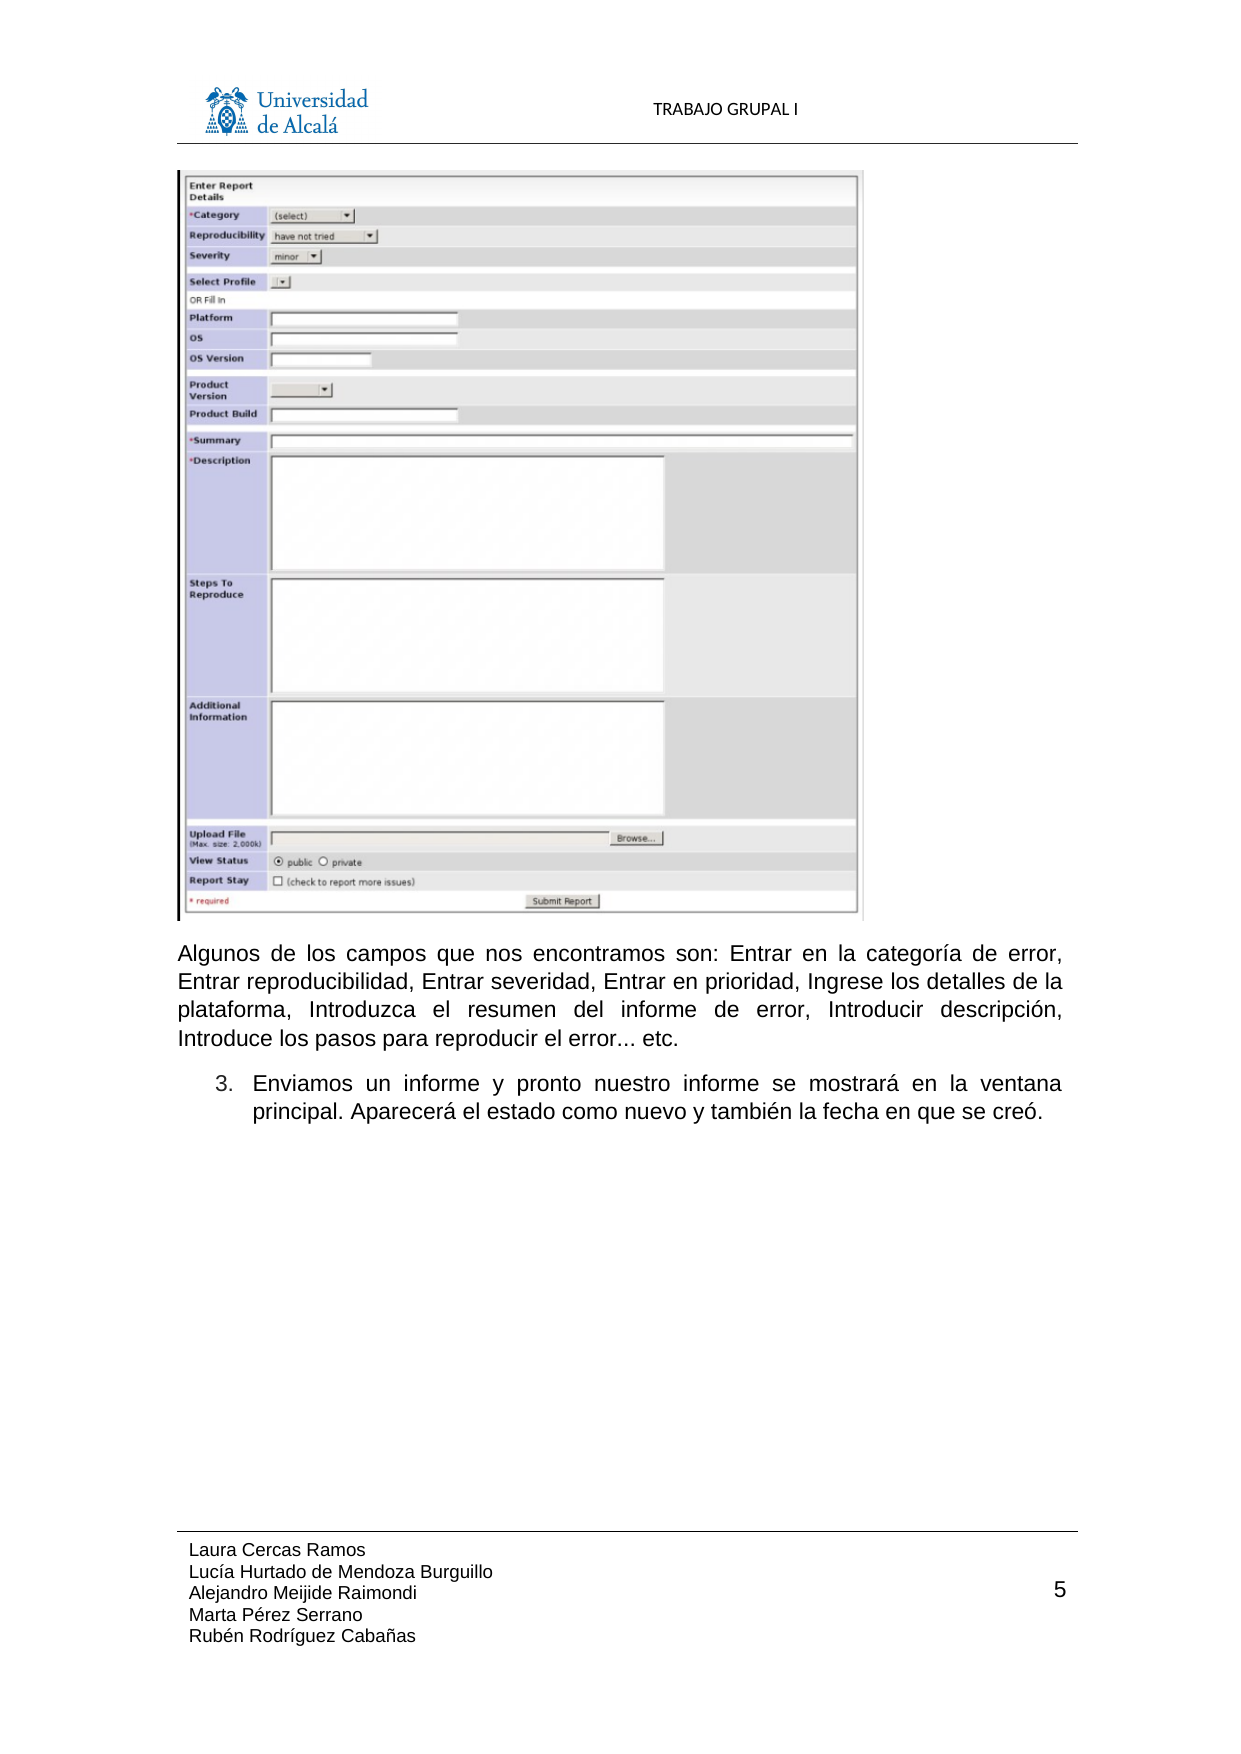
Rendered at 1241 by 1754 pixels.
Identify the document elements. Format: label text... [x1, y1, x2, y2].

list Enviamos un informe y pronto nuestro informe se mostrará en la ventana principal. Aparecerá el estado como nuevo y también la fecha en que se creó. [215, 1070, 1063, 1125]
text Algunos de los campos que nos encontramos son: Entrar en la categoría de error, Entrar reproducibilidad, Entrar severidad, Entrar en prioridad, Ingrese los detalles de la plataforma, Introduzca el resumen del informe de error, Introducir descripción, Introduce los pasos para reproducir el error... etc. [177, 939, 1063, 1051]
picture [188, 75, 383, 143]
picture [177, 170, 864, 921]
